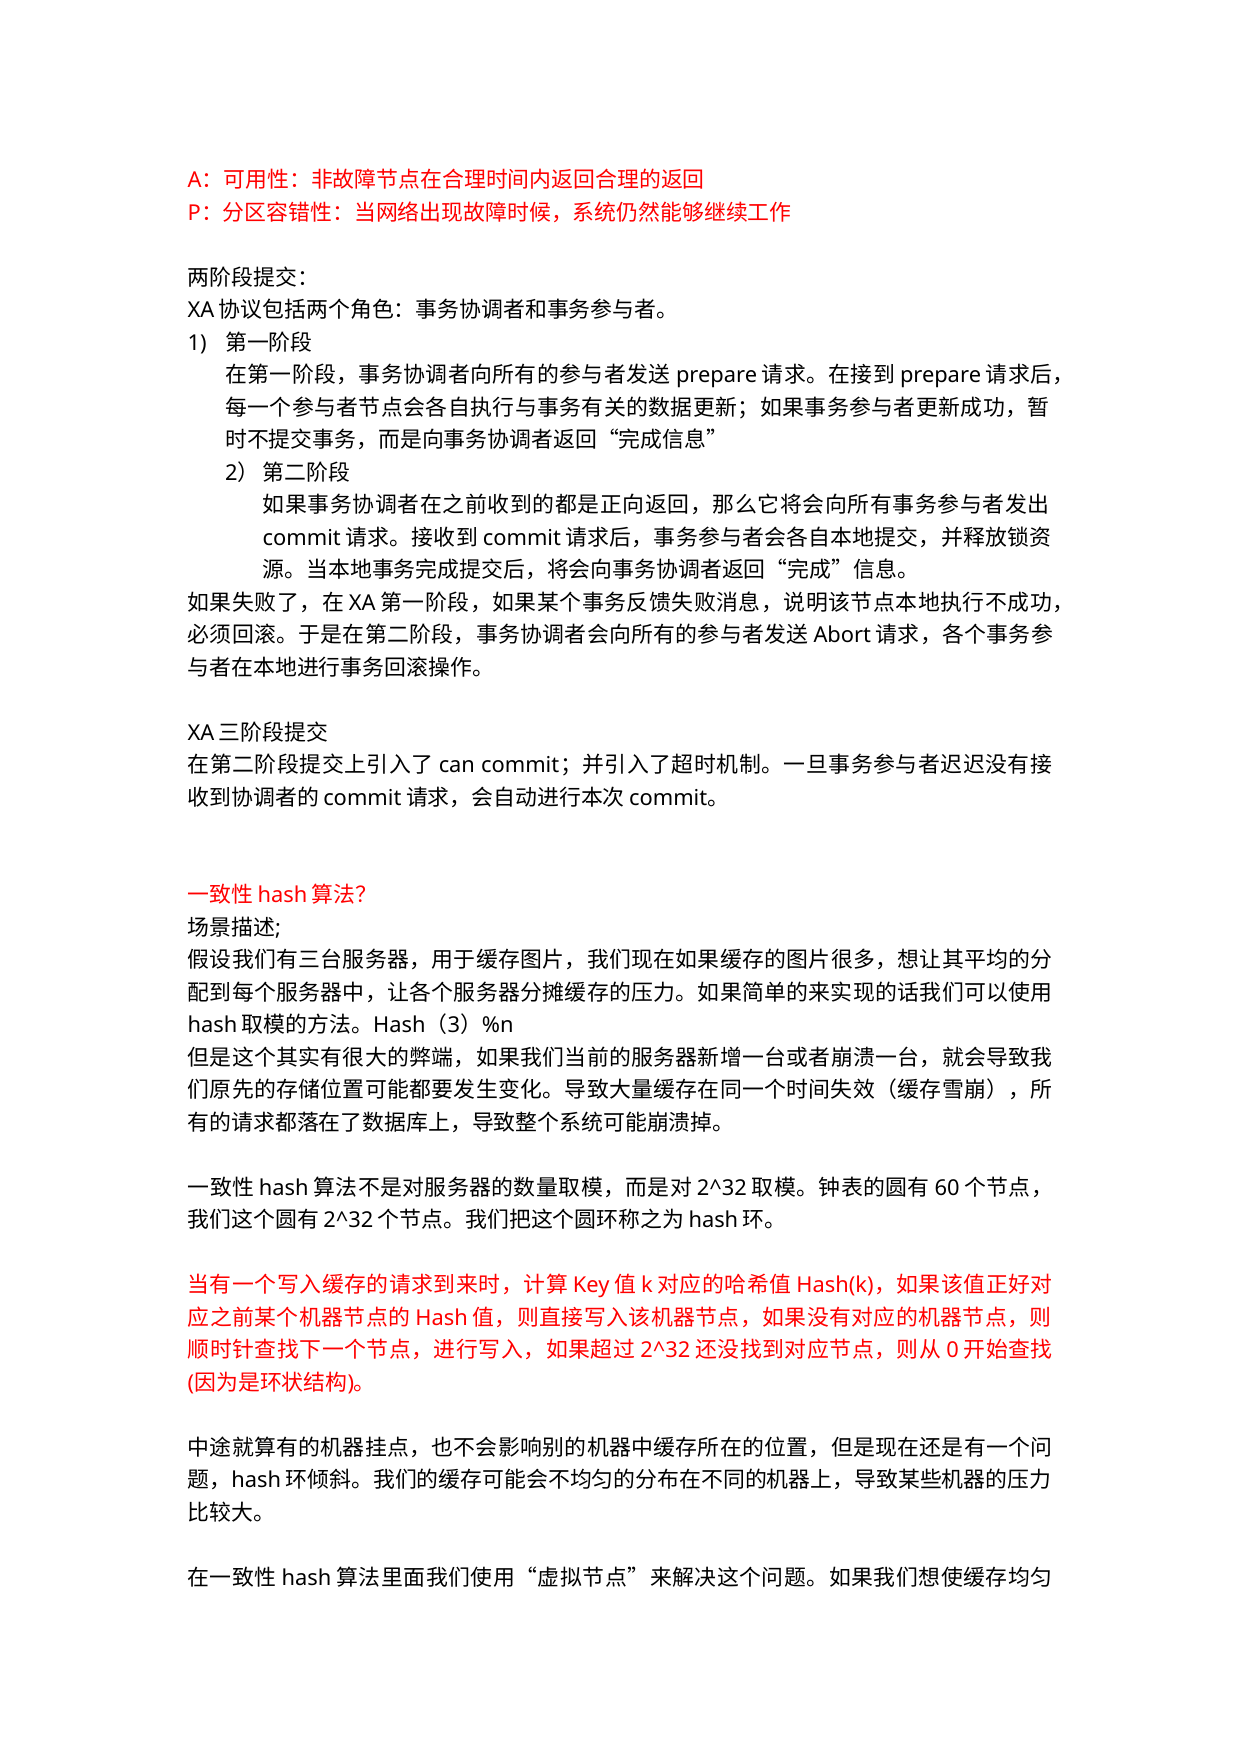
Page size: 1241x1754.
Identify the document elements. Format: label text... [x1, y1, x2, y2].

text A：可用性：非故障节点在合理时间内返回合理的返回 [187, 162, 1053, 194]
text 假设我们有三台服务器，用于缓存图片，我们现在如果缓存的图片很多，想让其平均的分配到每个服务器中，让各个服务器分摊缓存的压力。如果简单的来实现的话我们可以使用hash取模的方法。Hash（3）%n [187, 942, 1053, 1039]
text XA协议包括两个角色：事务协调者和事务参与者。 [187, 292, 1053, 324]
list 在第一阶段，事务协调者向所有的参与者发送prepare请求。在接到prepare请求后，每一个参与者节点会各自执行与事务有关的数据更新；如果事务参与者更新成功，暂时不提交事务，而是向事务协调者返回“完成信息” [225, 357, 1053, 454]
text 场景描述; [187, 909, 1053, 942]
list 第一阶段 [187, 324, 1053, 357]
text 两阶段提交： [187, 259, 1053, 292]
text 如果失败了，在XA第一阶段，如果某个事务反馈失败消息，说明该节点本地执行不成功，必须回滚。于是在第二阶段，事务协调者会向所有的参与者发送Abort请求，各个事务参与者在本地进行事务回滚操作。 [187, 584, 1053, 682]
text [187, 1559, 1053, 1592]
list 如果事务协调者在之前收到的都是正向返回，那么它将会向所有事务参与者发出commit请求。接收到commit请求后，事务参与者会各自本地提交，并释放锁资源。当本地事务完成提交后，将会向事务协调者返回“完成”信息。 [262, 487, 1053, 584]
text 一致性hash算法不是对服务器的数量取模，而是对2^32取模。钟表的圆有60个节点，我们这个圆有2^32个节点。我们把这个圆环称之为hash环。 [187, 1169, 1053, 1234]
text 中途就算有的机器挂点，也不会影响别的机器中缓存所在的位置，但是现在还是有一个问题，hash环倾斜。我们的缓存可能会不均匀的分布在不同的机器上，导致某些机器的压力比较大。 [187, 1429, 1053, 1527]
text P：分区容错性：当网络出现故障时候，系统仍然能够继续工作 [187, 194, 1053, 227]
text 在第二阶段提交上引入了can commit；并引入了超时机制。一旦事务参与者迟迟没有接收到协调者的commit请求，会自动进行本次commit。 [187, 747, 1053, 812]
text XA三阶段提交 [187, 714, 1053, 747]
text 当有一个写入缓存的请求到来时，计算Key值k对应的哈希值Hash(k)，如果该值正好对应之前某个机器节点的Hash值，则直接写入该机器节点，如果没有对应的机器节点，则顺时针查找下一个节点，进行写入，如果超过2^32还没找到对应节点，则从0开始查找(因为是环状结构)。 [187, 1267, 1053, 1397]
text 但是这个其实有很大的弊端，如果我们当前的服务器新增一台或者崩溃一台，就会导致我们原先的存储位置可能都要发生变化。导致大量缓存在同一个时间失效（缓存雪崩），所有的请求都落在了数据库上，导致整个系统可能崩溃掉。 [187, 1039, 1053, 1137]
text 一致性hash算法？ [187, 877, 1053, 909]
list 第二阶段 [225, 454, 1053, 487]
